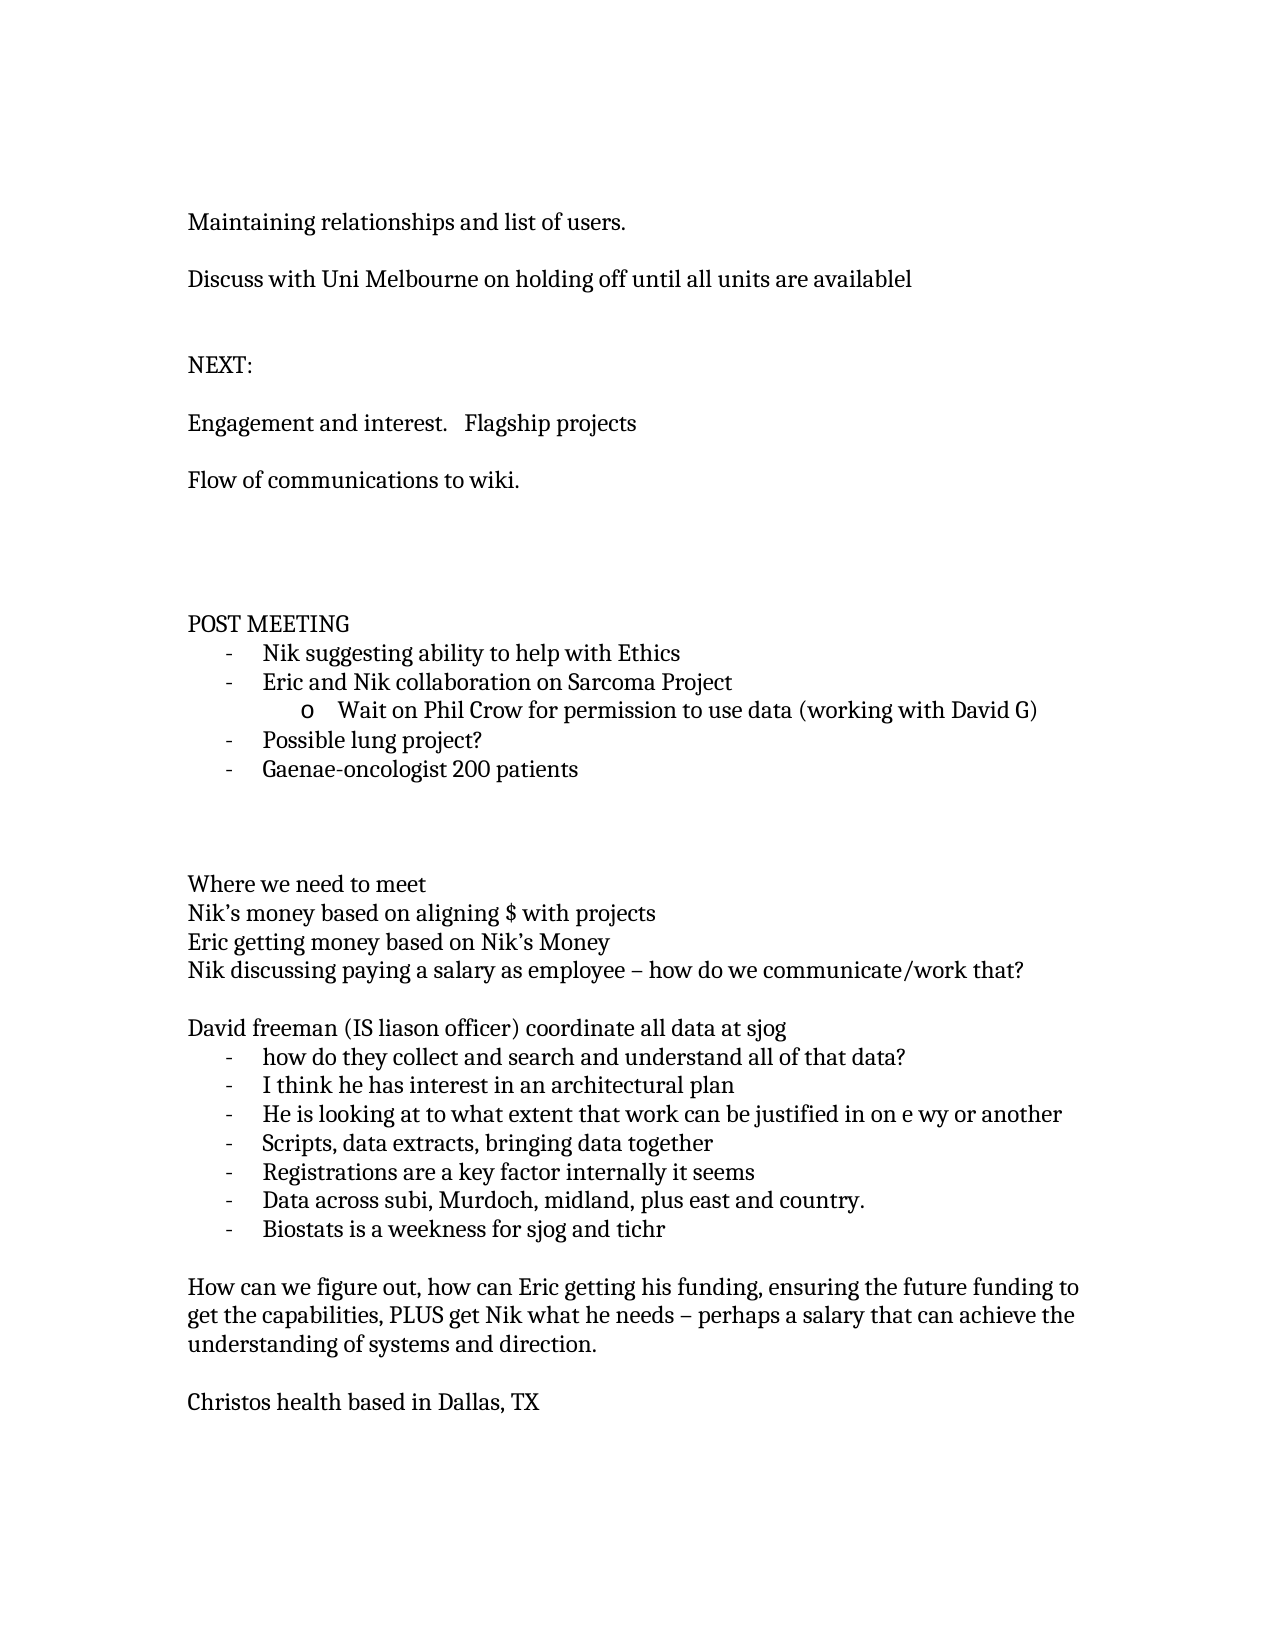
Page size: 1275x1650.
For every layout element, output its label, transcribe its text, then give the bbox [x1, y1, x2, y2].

text Where we need to meet [187, 870, 1087, 899]
text Nik discussing paying a salary as employee – how do we communicate/work that? [187, 956, 1087, 985]
list Biostats is a weekness for sjog and tichr [225, 1215, 1087, 1244]
list I think he has interest in an architectural plan [225, 1071, 1087, 1100]
text Maintaining relationships and list of users. [187, 207, 1087, 236]
text How can we figure out, how can Eric getting his funding, ensuring the future funding to get the capabilities, PLUS get Nik what he needs – perhaps a salary that can achieve the understanding of systems and direction. [187, 1272, 1087, 1359]
text Christos health based in Dallas, TX [187, 1387, 1087, 1416]
text POST MEETING [187, 610, 1087, 639]
text David freeman (IS liason officer) coordinate all data at sjog [187, 1014, 1087, 1042]
text Discuss with Uni Melbourne on holding off until all units are availablel [187, 265, 1087, 294]
text Engagement and interest. Flagship projects [187, 409, 1087, 437]
list Nik suggesting ability to help with Ethics [225, 639, 1087, 667]
list Data across subi, Murdoch, midland, plus east and country. [225, 1186, 1087, 1215]
list Scripts, data extracts, bringing data together [225, 1129, 1087, 1157]
list He is looking at to what extent that work can be justified in on e wy or another [225, 1100, 1087, 1129]
text NEXT: [187, 351, 1087, 380]
list how do they collect and search and understand all of that data? [225, 1042, 1087, 1071]
text Flow of communications to wiki. [187, 466, 1087, 495]
text Nik’s money based on aligning $ with projects [187, 899, 1087, 927]
list Wait on Phil Crow for permission to use data (working with David G) [300, 696, 1087, 726]
list Registrations are a key factor internally it seems [225, 1157, 1087, 1186]
list Gaenae-oncologist 200 patients [225, 755, 1087, 784]
text Eric getting money based on Nik’s Money [187, 927, 1087, 956]
list Possible lung project? [225, 726, 1087, 755]
list Eric and Nik collaboration on Sarcoma Project [225, 667, 1087, 696]
